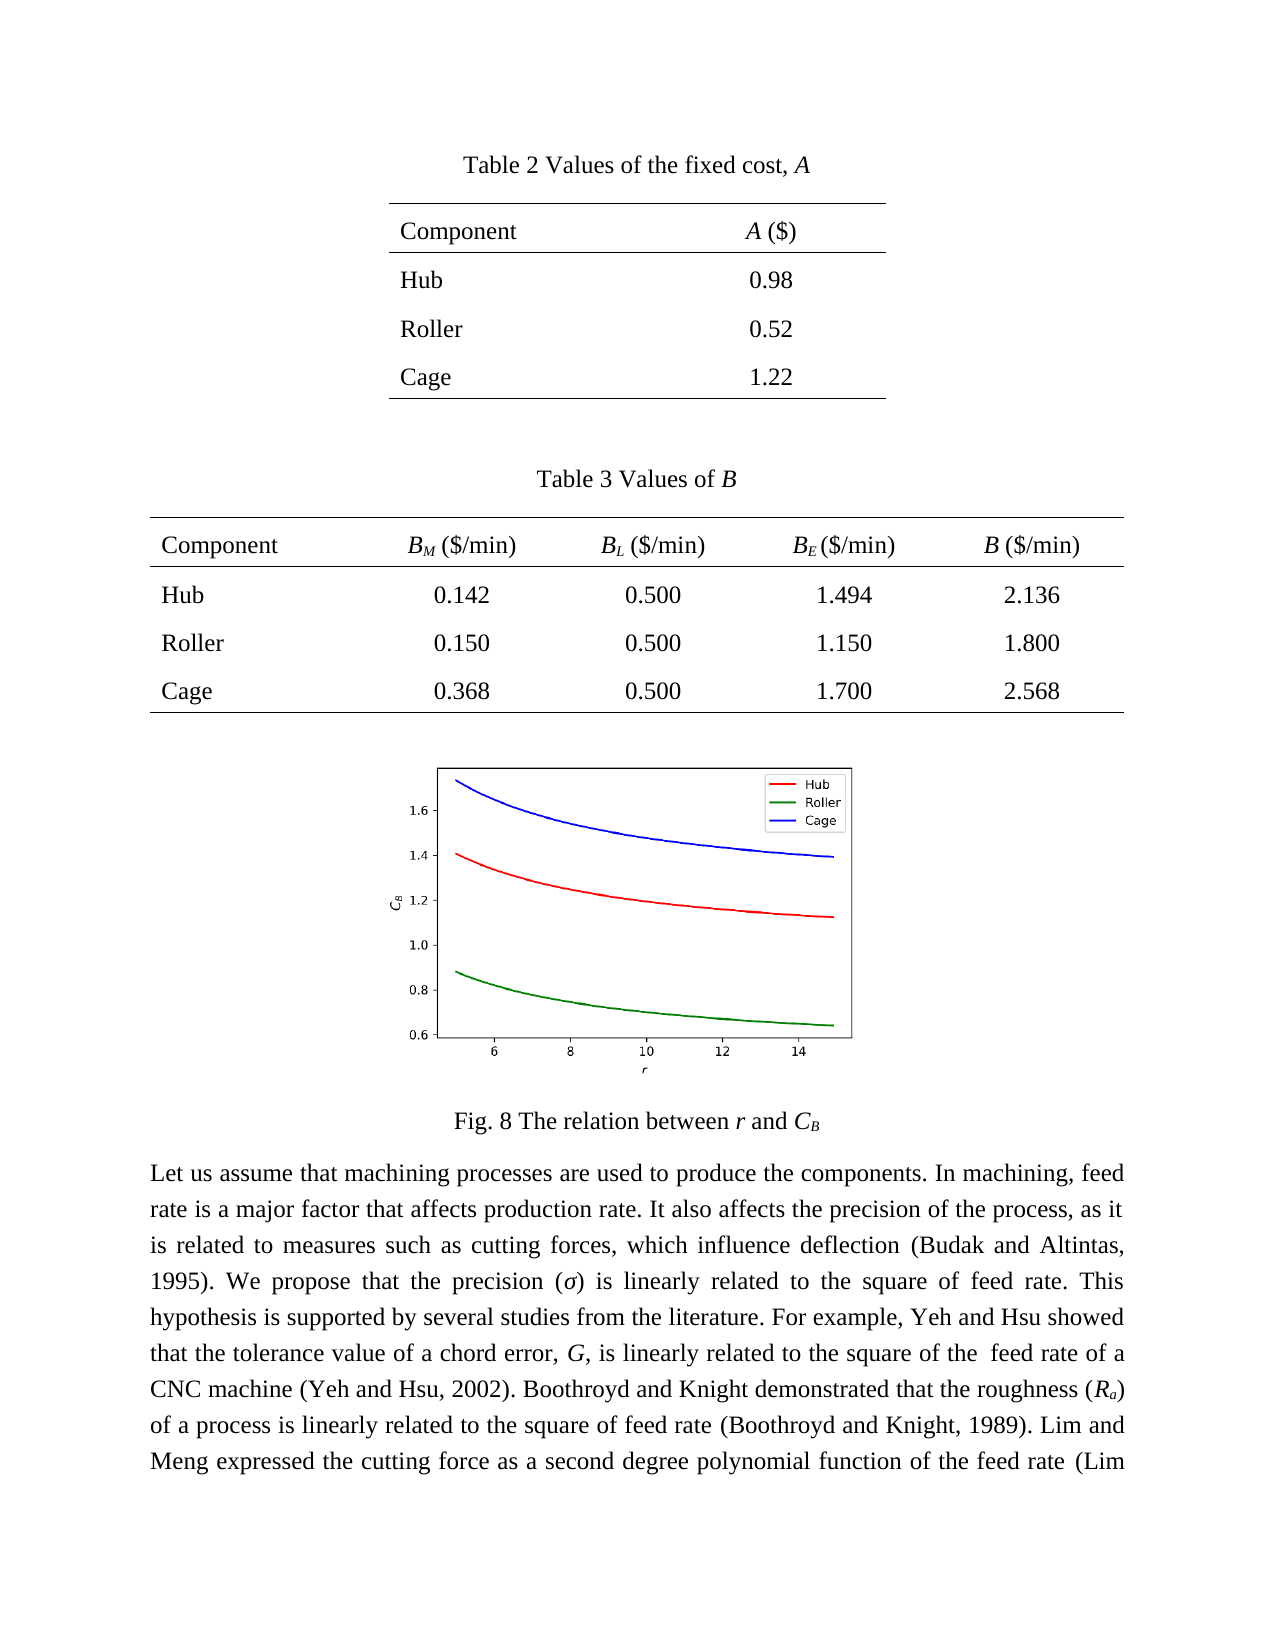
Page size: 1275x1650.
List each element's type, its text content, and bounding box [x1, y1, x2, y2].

table_header A ($) [656, 204, 886, 252]
text Table 2 Values of the fixed cost, A [150, 150, 1125, 179]
table_cell Cage [389, 350, 656, 398]
table_cell 0.368 [366, 664, 558, 712]
table_cell 2.568 [939, 664, 1124, 712]
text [150, 1158, 1125, 1474]
table_cell 0.150 [366, 616, 558, 664]
table_header BE ($/min) [748, 518, 939, 566]
table_cell 2.136 [939, 567, 1124, 616]
table_cell 0.142 [366, 567, 558, 616]
table_cell Hub [150, 567, 366, 616]
table_cell 1.22 [656, 350, 886, 398]
table_header BM ($/min) [366, 518, 558, 566]
table_cell 1.800 [939, 616, 1124, 664]
text Fig. 8 The relation between r and CB [150, 1106, 1125, 1134]
table_cell 0.98 [656, 253, 886, 301]
text Table 3 Values of B [150, 464, 1125, 493]
table_header Component [389, 204, 656, 252]
table_cell 0.500 [558, 567, 748, 616]
table_cell 0.500 [558, 664, 748, 712]
table_header Component [150, 518, 366, 566]
table_cell 1.150 [748, 616, 939, 664]
table_cell Roller [150, 616, 366, 664]
table_cell 0.52 [656, 301, 886, 350]
table_cell Roller [389, 301, 656, 350]
table_cell 1.494 [748, 567, 939, 616]
picture [370, 725, 905, 1082]
table_cell 0.500 [558, 616, 748, 664]
table_cell Hub [389, 253, 656, 301]
table_cell Cage [150, 664, 366, 712]
table_header BL ($/min) [558, 518, 748, 566]
table_header B ($/min) [939, 518, 1124, 566]
table_cell 1.700 [748, 664, 939, 712]
